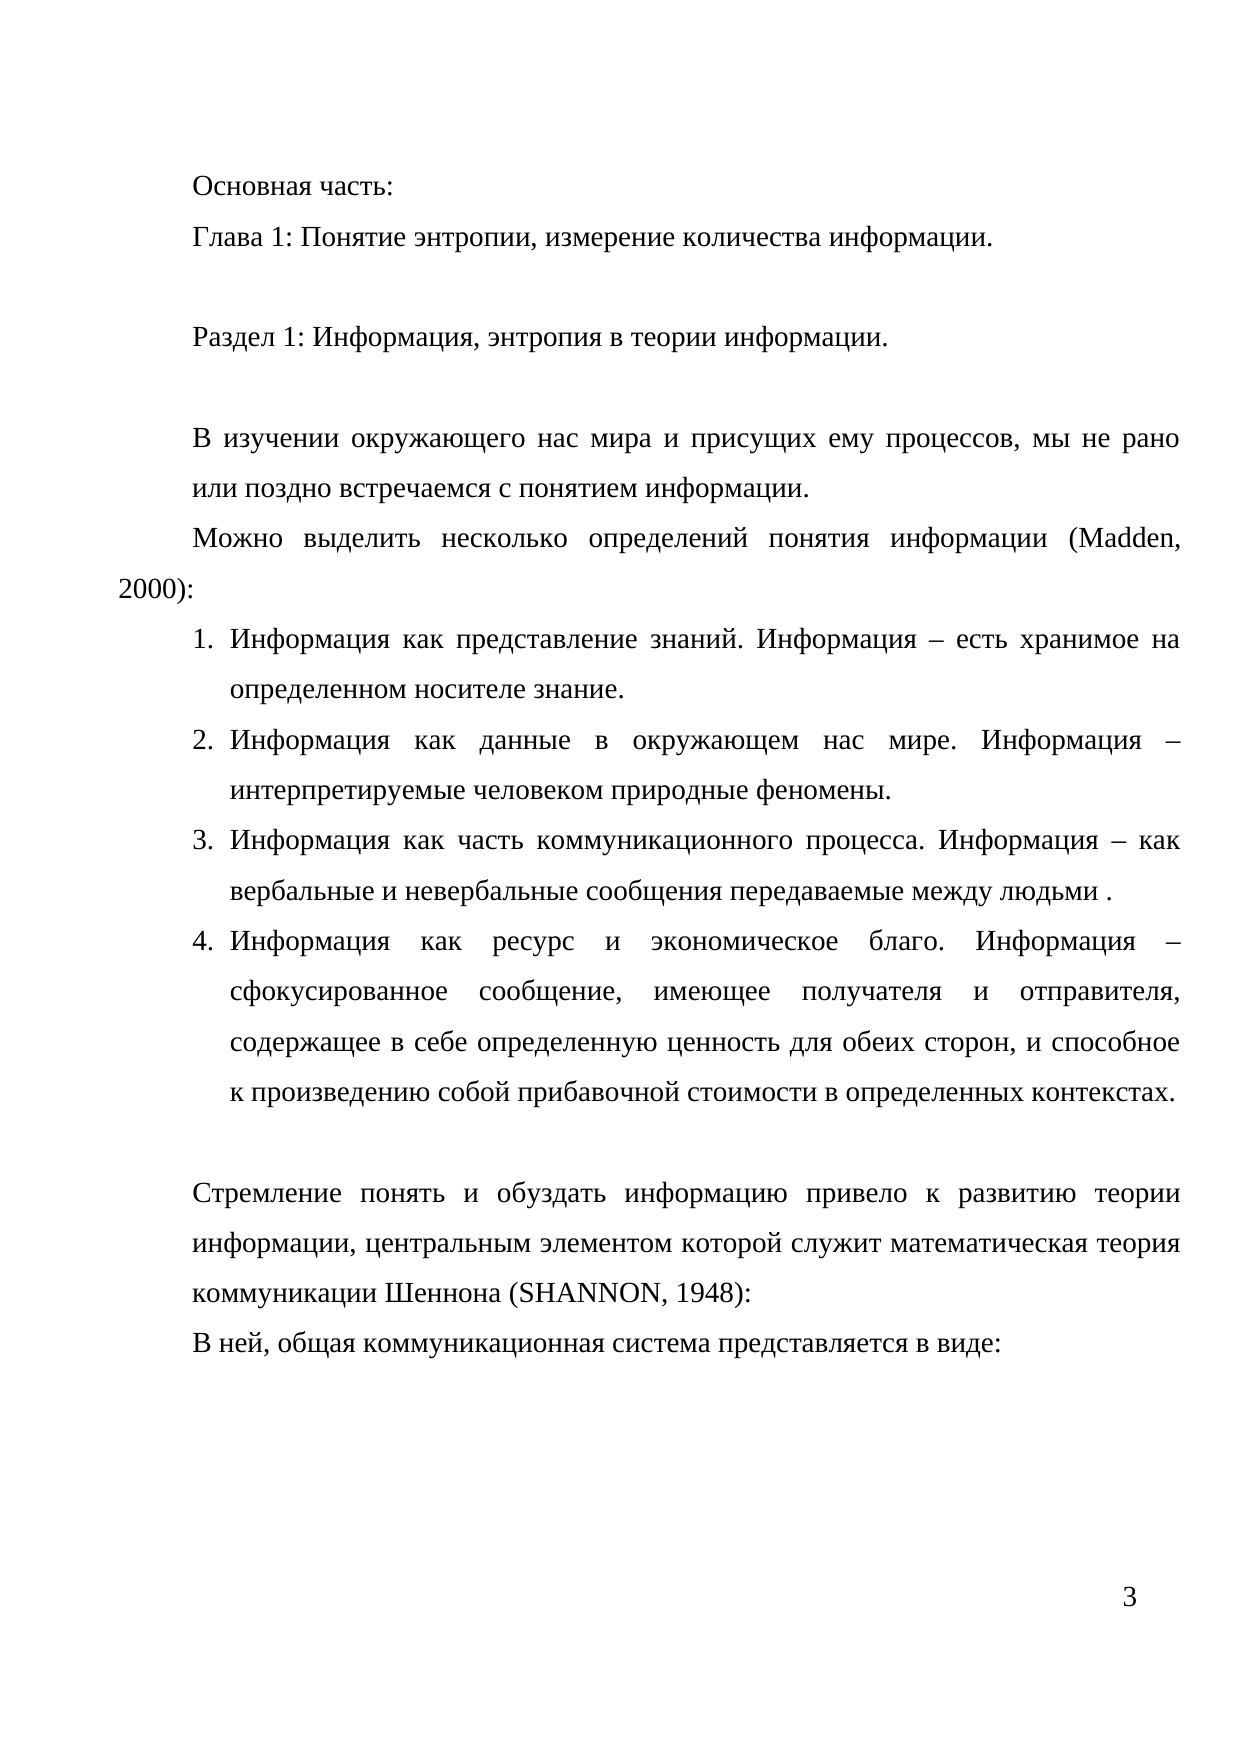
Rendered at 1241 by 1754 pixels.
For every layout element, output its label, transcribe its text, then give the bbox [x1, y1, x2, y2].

text Раздел 1: Информация, энтропия в теории информации. [118, 319, 1181, 353]
list Информация как представление знаний. Информация – есть хранимое на определенном носителе знание. [192, 621, 1181, 705]
list Информация как данные в окружающем нас мире. Информация – интерпретируемые человеком природные феномены. [192, 722, 1181, 806]
text Можно выделить несколько определений понятия информации: [118, 521, 1181, 604]
text Основная часть: [118, 168, 1181, 202]
text В изучении окружающего нас мира и присущих ему процессов, мы не рано или поздно встречаемся с понятием информации. [192, 420, 1181, 504]
text Глава 1: Понятие энтропии, измерение количества информации. [118, 219, 1181, 252]
list Информация как часть коммуникационного процесса. Информация – как вербальные и невербальные сообщения передаваемые между людьми . [192, 822, 1181, 906]
text Стремление понять и обуздать информацию привело к развитию теории информации, центральным элементом которой служит математическая теория коммуникации Шеннона: [192, 1175, 1181, 1309]
list Информация как ресурс и экономическое благо. Информация – сфокусированное сообщение, имеющее получателя и отправителя, содержащее в себе определенную ценность для обеих сторон, и способное к произведению собой прибавочной стоимости в определенных контекстах. [192, 923, 1181, 1108]
text В ней, общая коммуникационная система представляется в виде: [118, 1326, 1181, 1359]
